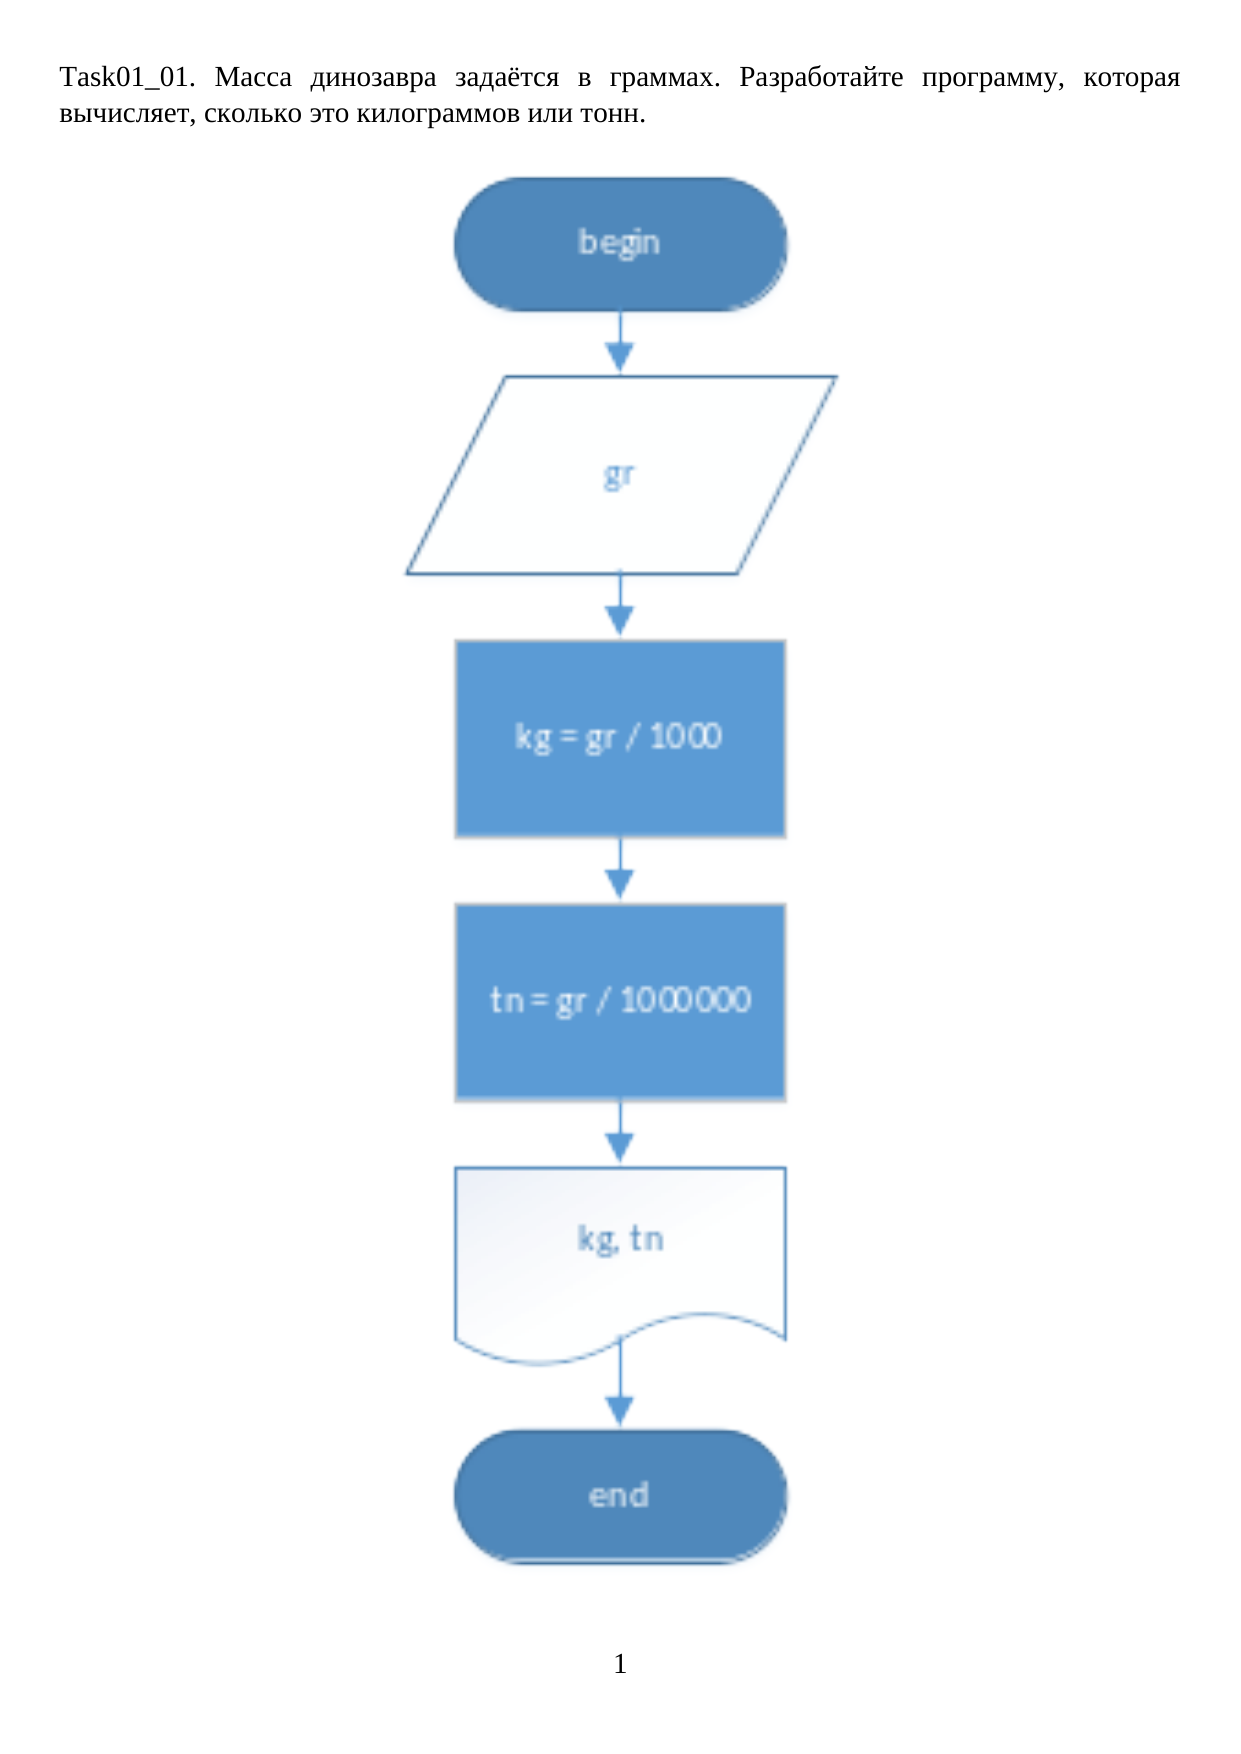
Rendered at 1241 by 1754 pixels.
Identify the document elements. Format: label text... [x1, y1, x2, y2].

text Task01_01. Масса динозавра задаётся в граммах. Разработайте программу, которая вычисляет, сколько это килограммов или тонн. [59, 59, 1181, 129]
